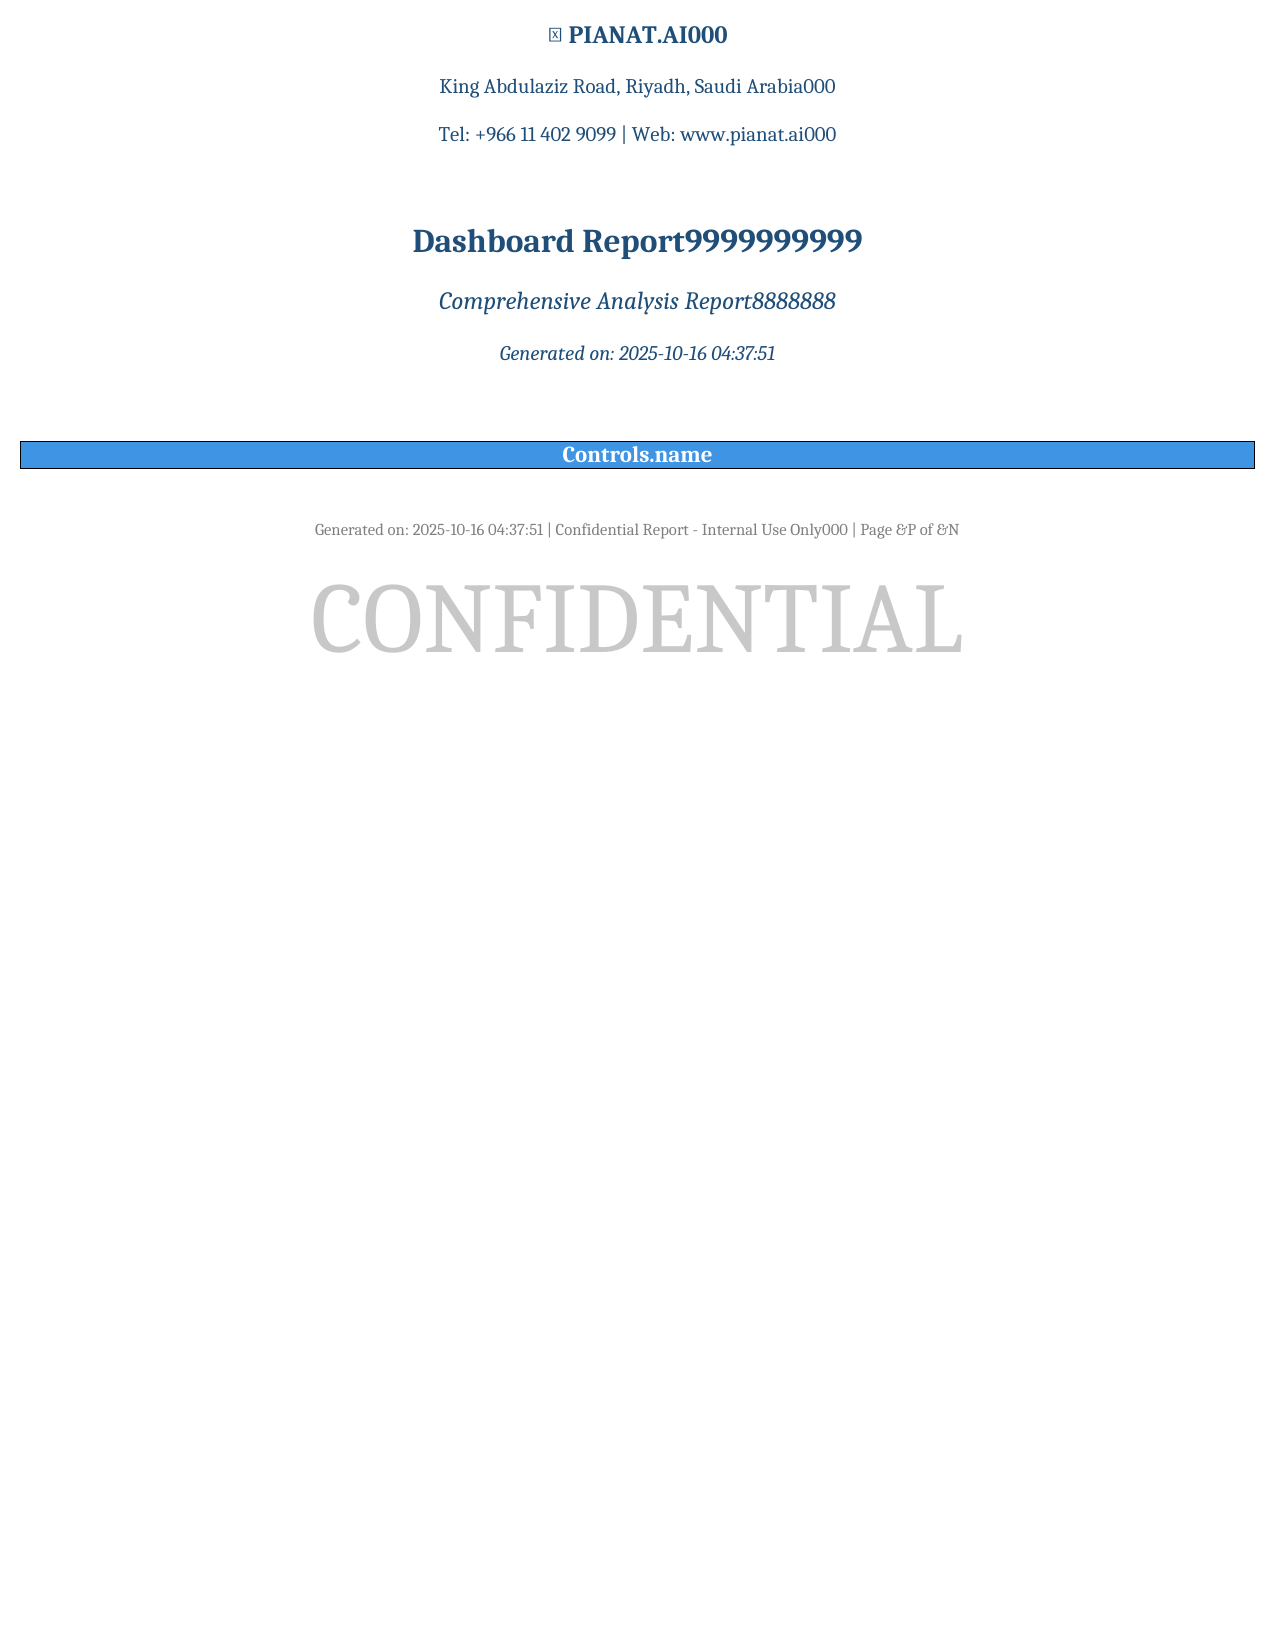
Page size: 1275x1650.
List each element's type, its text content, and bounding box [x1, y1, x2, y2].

text Dashboard Report9999999999 [21, 222, 1254, 261]
text King Abdulaziz Road, Riyadh, Saudi Arabia000 [21, 75, 1254, 99]
text Tel: +966 11 402 9099 | Web: www.pianat.ai000 [21, 123, 1254, 147]
text CONFIDENTIAL [21, 563, 1254, 678]
text Generated on: 2025-10-16 04:37:51 [21, 341, 1254, 365]
text 🏦 PIANAT.AI000 [21, 21, 1254, 49]
text Generated on: 2025-10-16 04:37:51 | Confidential Report - Internal Use Only000 | Page &P of &N [21, 520, 1254, 539]
table_header Controls.name [21, 442, 1254, 468]
text Comprehensive Analysis Report8888888 [21, 287, 1254, 316]
